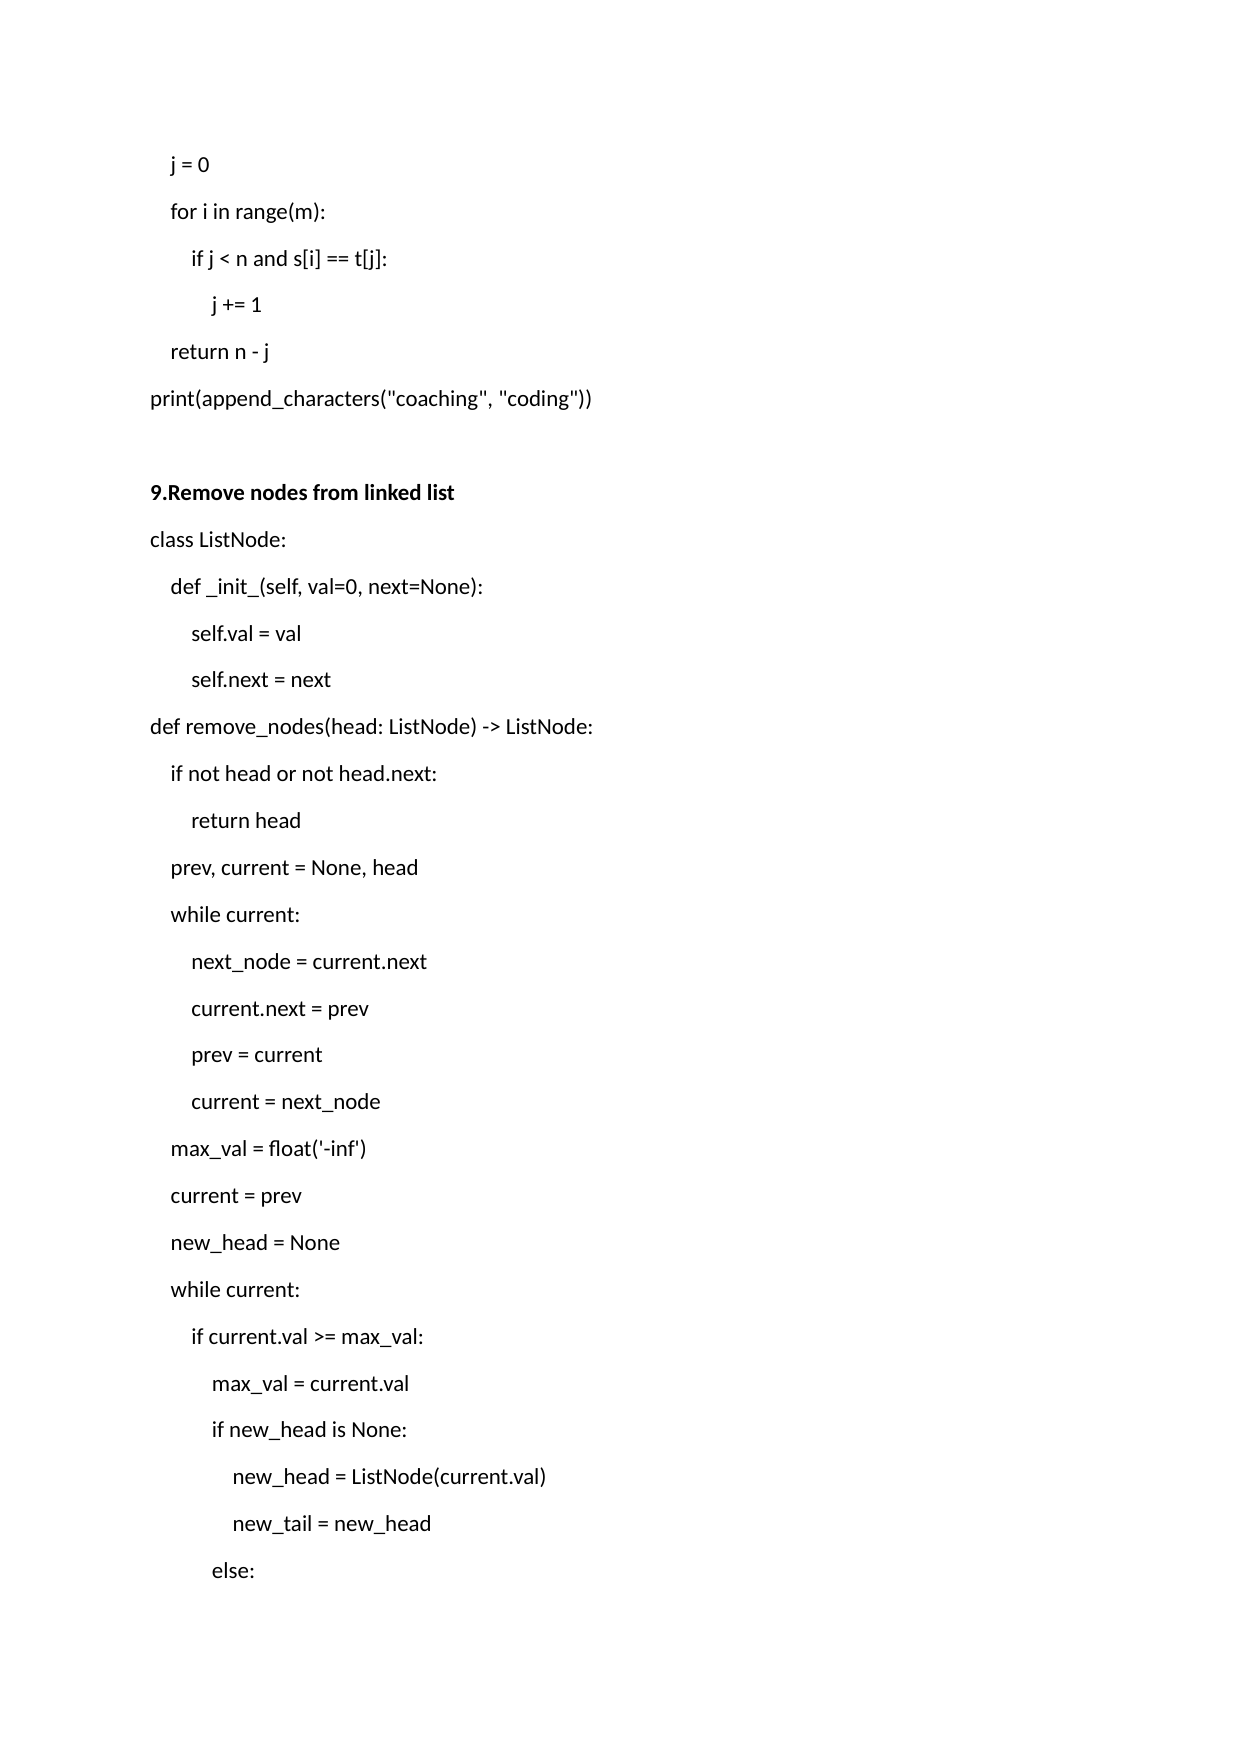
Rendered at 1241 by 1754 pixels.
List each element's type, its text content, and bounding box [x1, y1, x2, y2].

text max_val = current.val [150, 1369, 1090, 1397]
text while current: [150, 1275, 1090, 1303]
text max_val = float('-inf') [150, 1134, 1090, 1162]
text j = 0 [150, 150, 1090, 178]
text return n - j [150, 337, 1090, 366]
text def _init_(self, val=0, next=None): [150, 572, 1090, 600]
text self.next = next [150, 666, 1090, 694]
text current = prev [150, 1181, 1090, 1209]
text if current.val >= max_val: [150, 1322, 1090, 1350]
text return head [150, 806, 1090, 834]
text for i in range(m): [150, 197, 1090, 225]
text new_head = ListNode(current.val) [150, 1462, 1090, 1491]
text prev = current [150, 1041, 1090, 1069]
text else: [150, 1556, 1090, 1584]
text def remove_nodes(head: ListNode) -> ListNode: [150, 712, 1090, 741]
text current.next = prev [150, 994, 1090, 1022]
text if j < n and s[i] == t[j]: [150, 244, 1090, 272]
text next_node = current.next [150, 947, 1090, 975]
text print(append_characters("coaching", "coding")) [150, 384, 1090, 412]
text new_tail = new_head [150, 1509, 1090, 1537]
text if not head or not head.next: [150, 759, 1090, 787]
text self.val = val [150, 619, 1090, 647]
text current = next_node [150, 1087, 1090, 1116]
text 9.Remove nodes from linked list [150, 478, 1090, 506]
text new_head = None [150, 1228, 1090, 1256]
text prev, current = None, head [150, 853, 1090, 881]
text if new_head is None: [150, 1416, 1090, 1444]
text class ListNode: [150, 525, 1090, 553]
text j += 1 [150, 291, 1090, 319]
text while current: [150, 900, 1090, 928]
